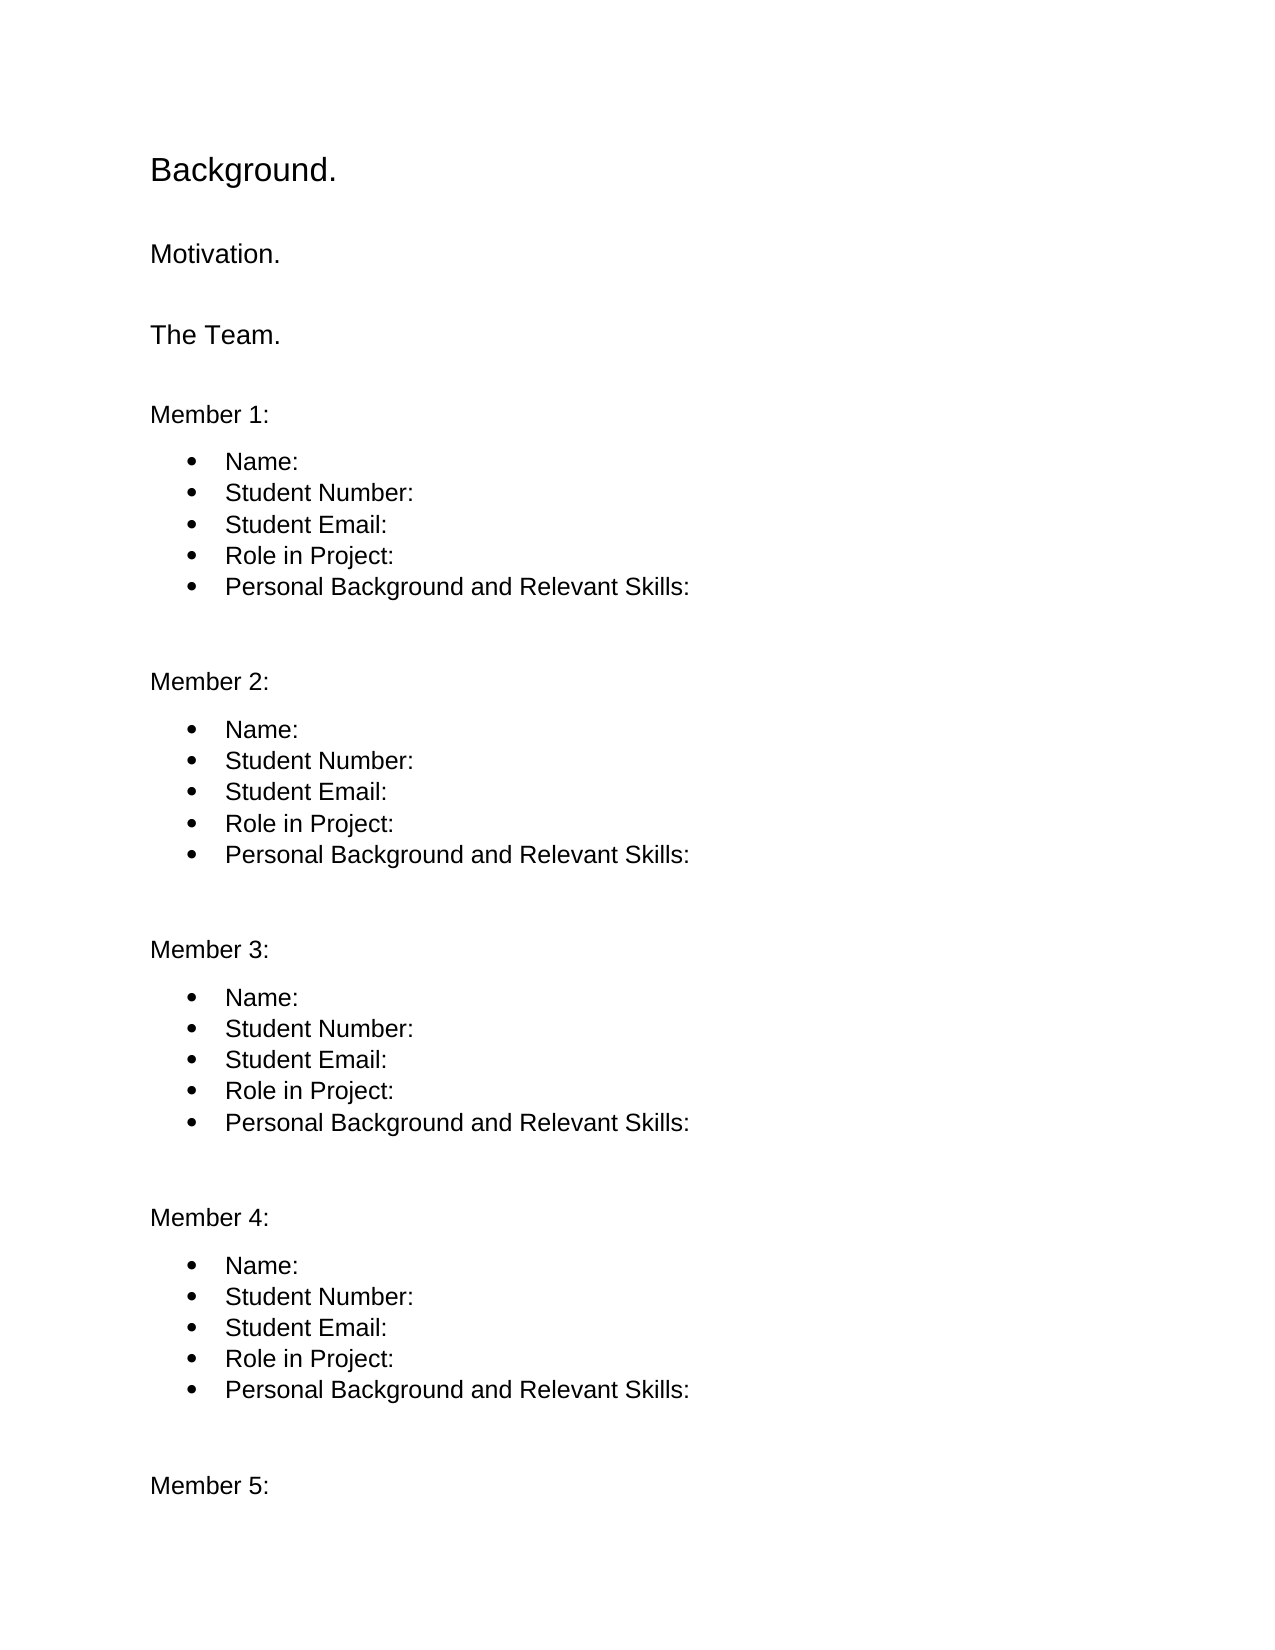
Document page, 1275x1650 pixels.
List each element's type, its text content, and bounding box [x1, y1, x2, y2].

list Student Number: [187, 1014, 1125, 1043]
list Role in Project: [187, 1076, 1125, 1105]
subtitle Motivation. [150, 238, 1125, 269]
list Name: [187, 447, 1125, 476]
list Name: [187, 715, 1125, 744]
list Student Email: [187, 1045, 1125, 1074]
list Role in Project: [187, 808, 1125, 837]
subtitle Background. [150, 150, 1125, 188]
list Student Email: [187, 1313, 1125, 1342]
text Member 4: [150, 1203, 1125, 1232]
list Name: [187, 1251, 1125, 1279]
list Student Number: [187, 478, 1125, 507]
list Student Number: [187, 1282, 1125, 1311]
list Student Number: [187, 746, 1125, 775]
text Member 2: [150, 667, 1125, 696]
list Role in Project: [187, 541, 1125, 569]
list Name: [187, 983, 1125, 1012]
list Personal Background and Relevant Skills: [187, 1107, 1125, 1136]
text Member 5: [150, 1471, 1125, 1499]
list Personal Background and Relevant Skills: [187, 572, 1125, 601]
list Student Email: [187, 509, 1125, 538]
list Personal Background and Relevant Skills: [187, 840, 1125, 868]
list Role in Project: [187, 1344, 1125, 1373]
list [187, 1375, 1125, 1404]
text Member 3: [150, 935, 1125, 964]
list Student Email: [187, 777, 1125, 806]
text Member 1: [150, 399, 1125, 428]
subtitle The Team. [150, 319, 1125, 350]
